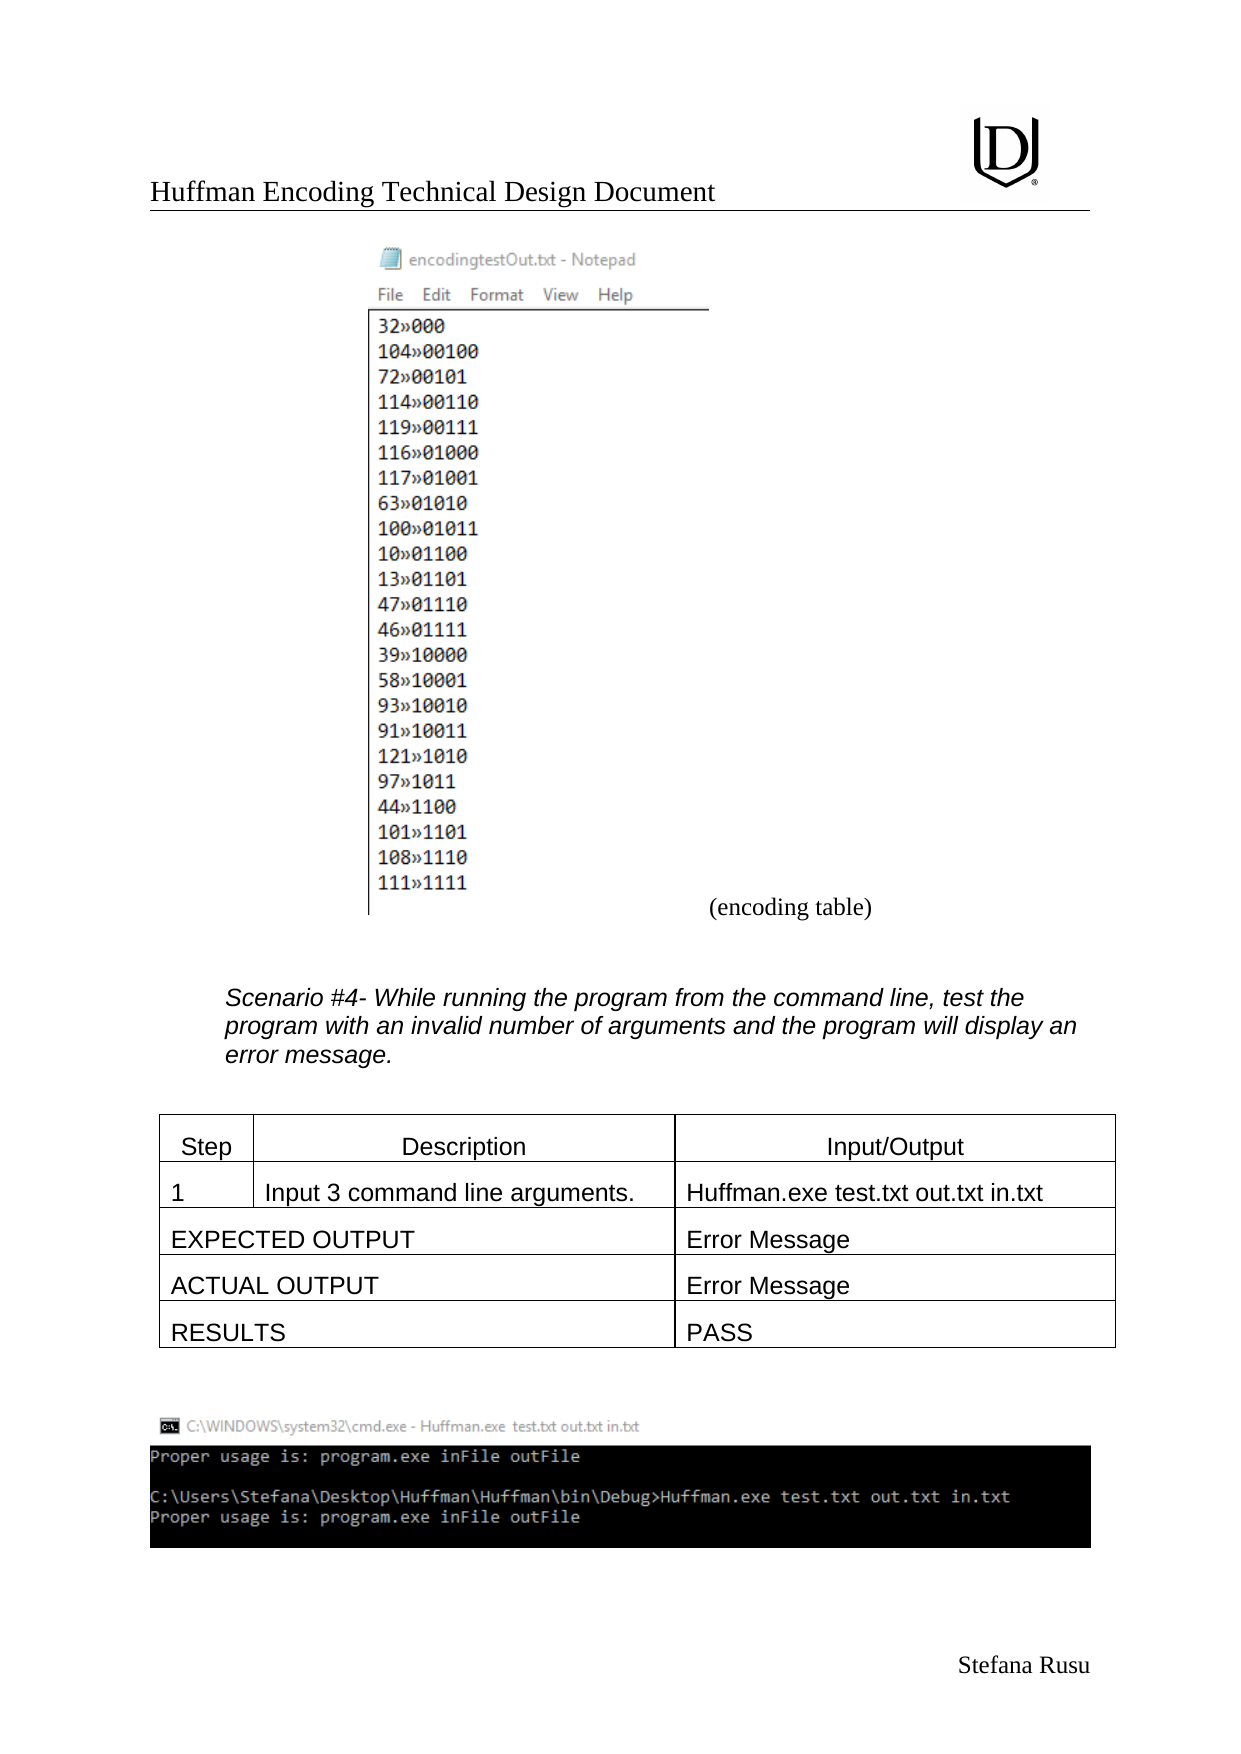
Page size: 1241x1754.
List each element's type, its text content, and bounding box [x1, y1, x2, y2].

table_header Step [160, 1115, 253, 1161]
table_cell 1 [160, 1162, 253, 1207]
picture [150, 1409, 1091, 1548]
table_cell Error Message [676, 1208, 1115, 1254]
table_cell Error Message [676, 1255, 1115, 1300]
table_cell Huffman.exe test.txt out.txt in.txt [676, 1162, 1115, 1207]
table_cell EXPECTED OUTPUT [160, 1208, 674, 1254]
picture [961, 103, 1050, 202]
table_cell PASS [676, 1301, 1115, 1347]
table_cell ACTUAL OUTPUT [160, 1255, 674, 1300]
table_cell RESULTS [160, 1301, 674, 1347]
picture [368, 239, 709, 915]
table_header Description [254, 1115, 674, 1161]
table_cell Input 3 command line arguments. [254, 1162, 674, 1207]
table_header Input/Output [676, 1115, 1115, 1161]
list Scenario #4- While running the program from the command line, test the program with an invalid number of arguments and the program will display an error message. [225, 983, 1090, 1069]
